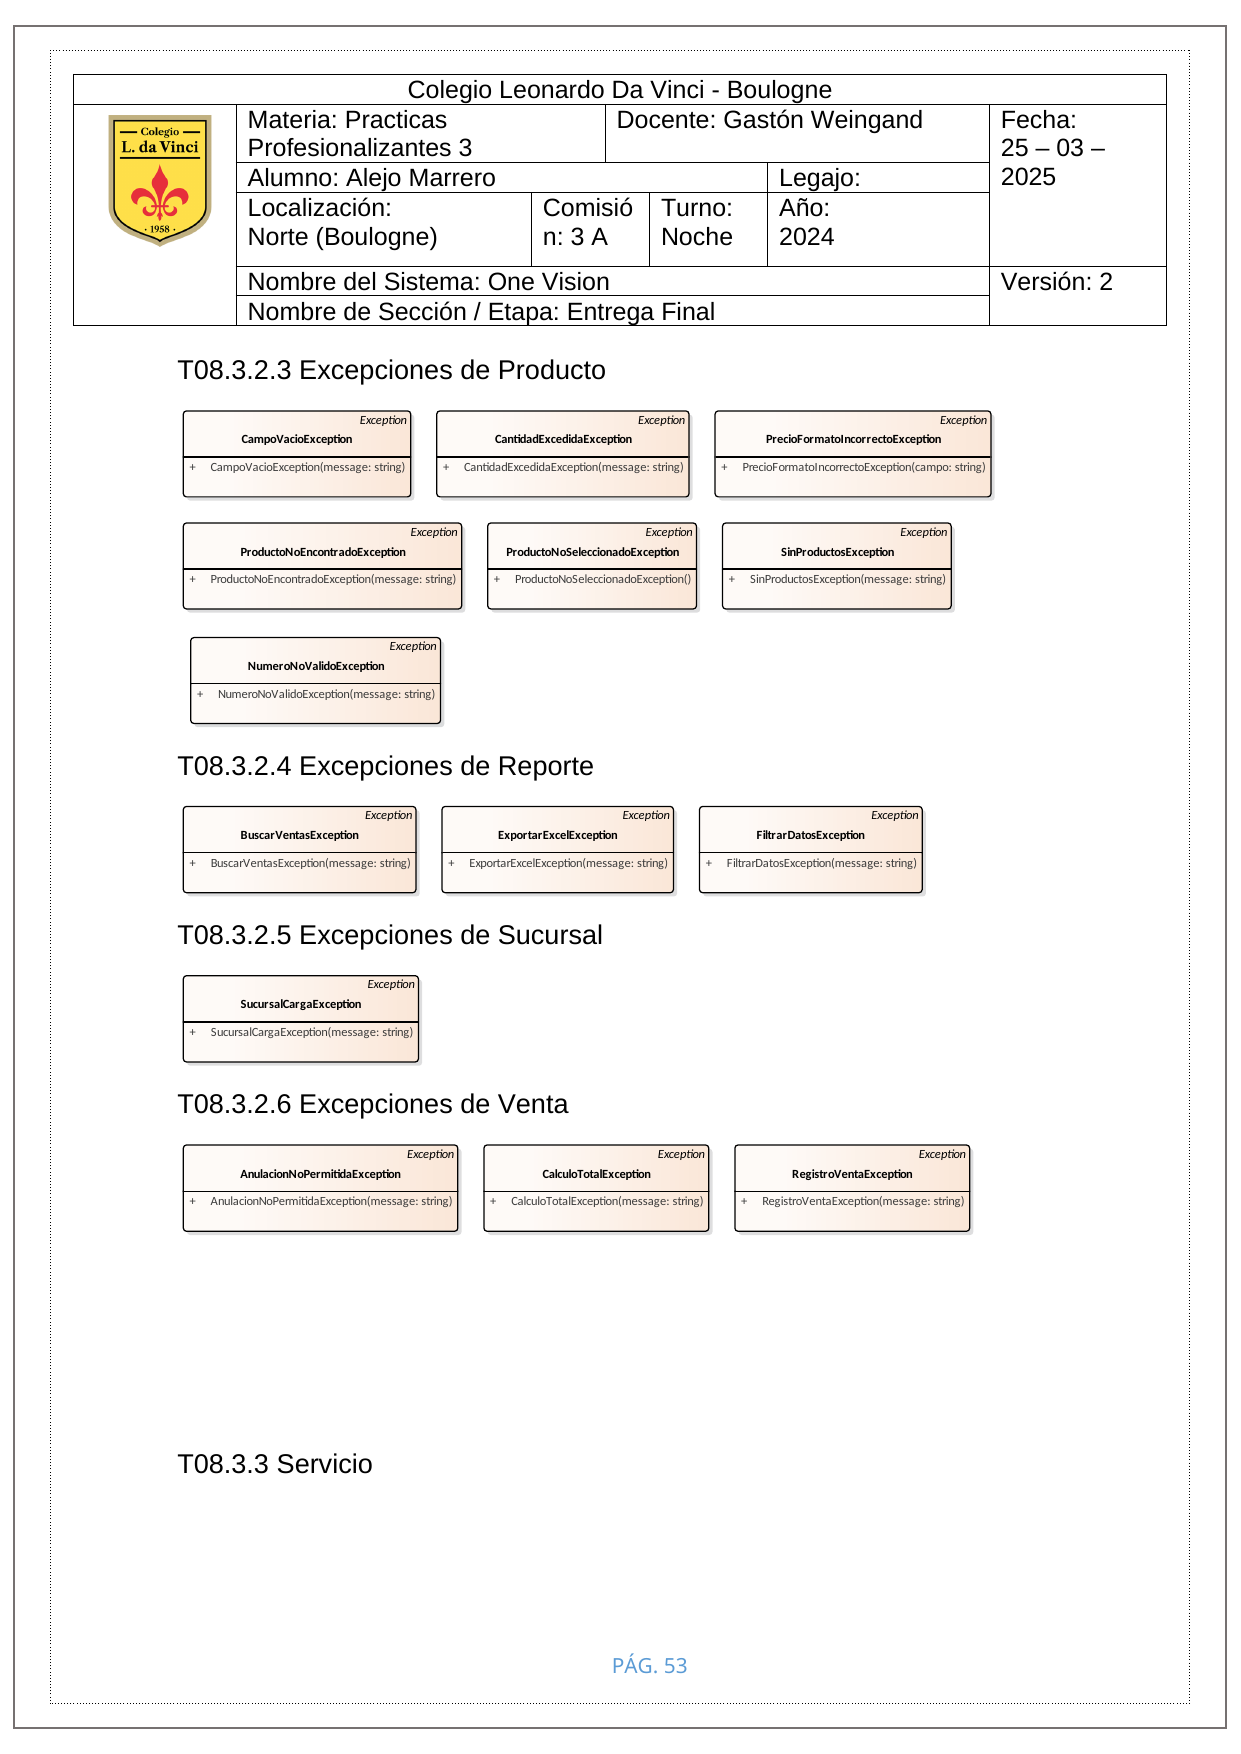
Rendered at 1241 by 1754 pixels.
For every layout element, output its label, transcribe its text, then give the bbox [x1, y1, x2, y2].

text T08.3.2.5 Excepciones de Sucursal [177, 919, 1122, 950]
text T08.3.2.3 Excepciones de Producto [177, 354, 1122, 386]
text T08.3.2.6 Excepciones de Venta [177, 1088, 1122, 1119]
text T08.3.2.4 Excepciones de Reporte [177, 750, 1122, 781]
text T08.3.3 Servicio [177, 1448, 1122, 1480]
picture [84, 104, 233, 253]
